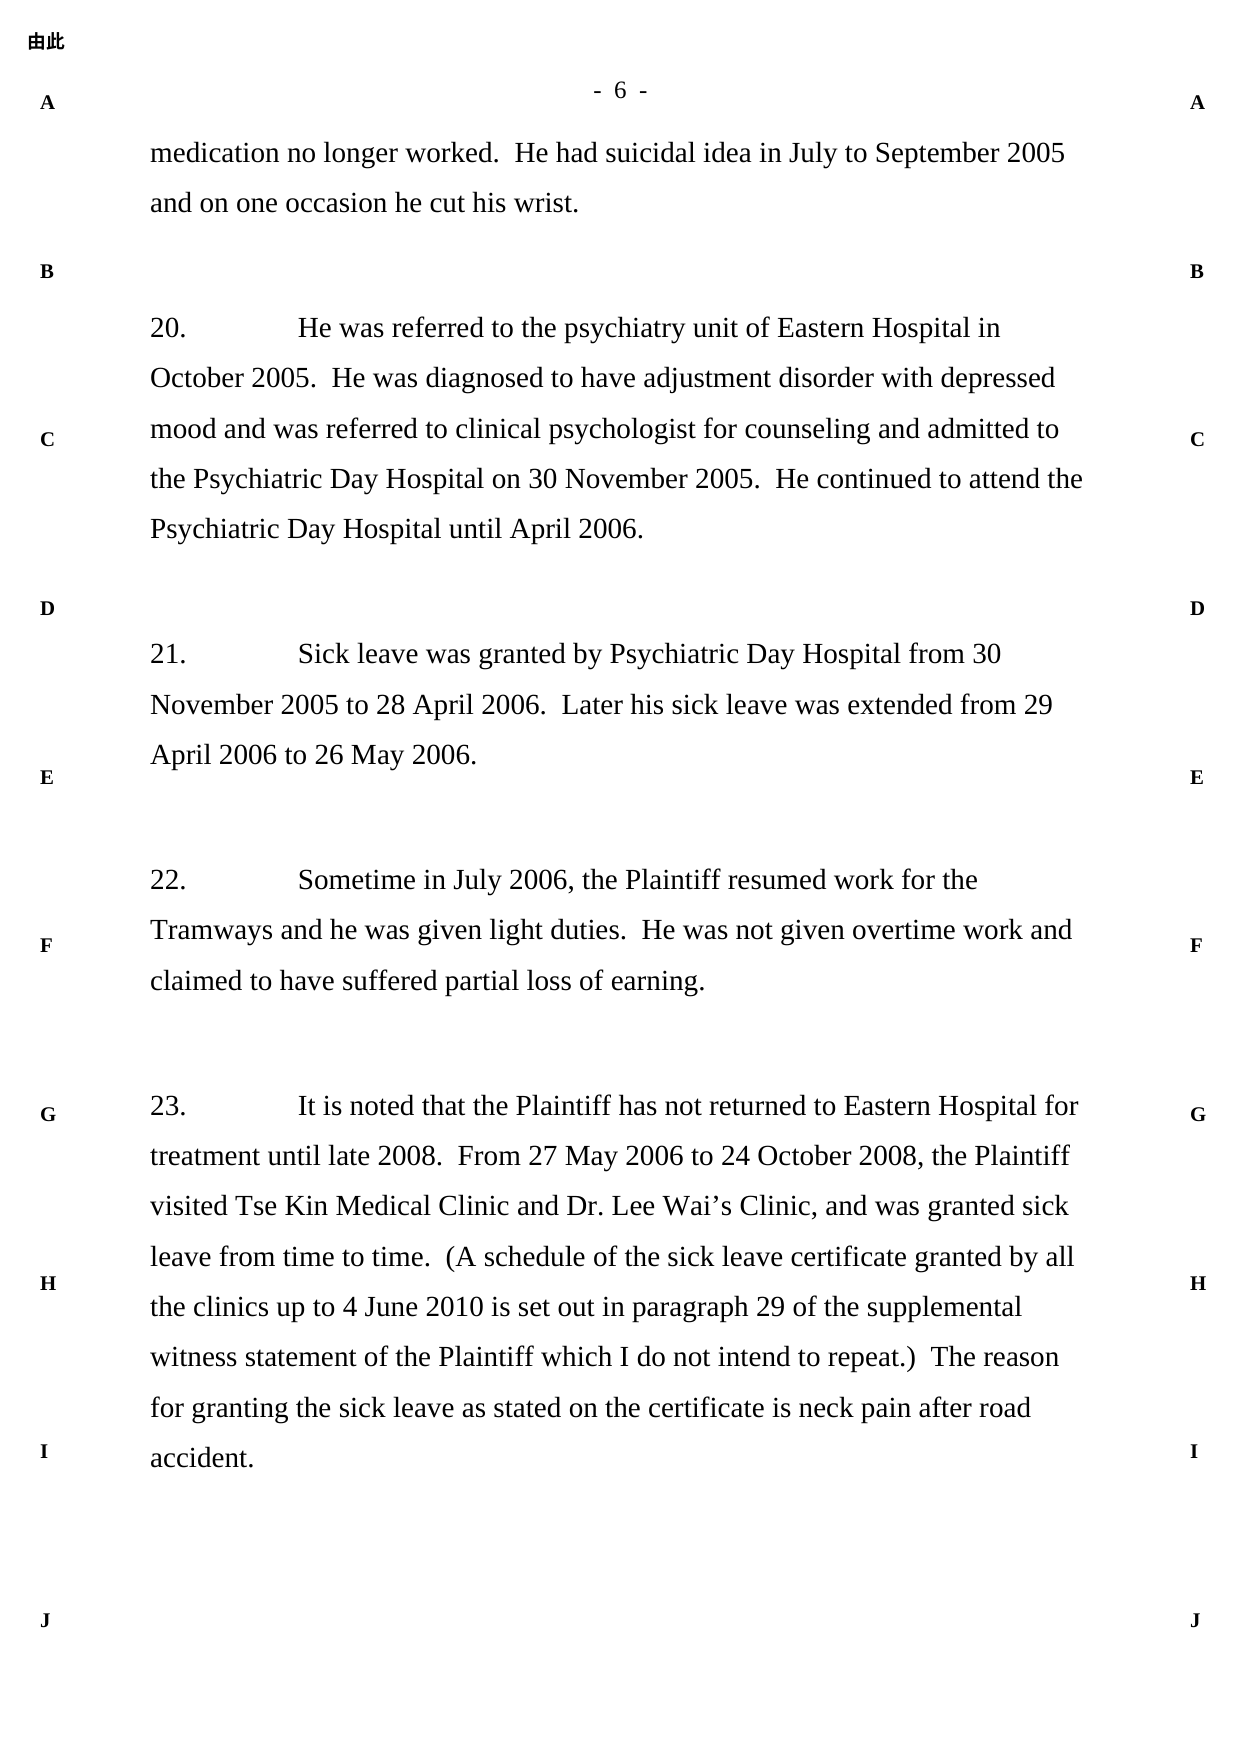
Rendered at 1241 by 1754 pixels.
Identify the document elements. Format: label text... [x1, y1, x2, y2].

list It is noted that the Plaintiff has not returned to Eastern Hospital for treatment until late 2008. From 27 May 2006 to 24 October 2008, the Plaintiff visited Tse Kin Medical Clinic and Dr. Lee Wai’s Clinic, and was granted sick leave from time to time. (A schedule of the sick leave certificate granted by all the clinics up to 4 June 2010 is set out in paragraph 29 of the supplemental witness statement of the Plaintiff which I do not intend to repeat.) The reason for granting the sick leave as stated on the certificate is neck pain after road accident. [150, 1088, 1090, 1473]
list Sick leave was granted by Psychiatric Day Hospital from 30 November 2005 to 28 April 2006. Later his sick leave was extended from 29 April 2006 to 26 May 2006. [150, 637, 1090, 771]
list He was referred to the psychiatry unit of Eastern Hospital in October 2005. He was diagnosed to have adjustment disorder with depressed mood and was referred to clinical psychologist for counseling and admitted to the Psychiatric Day Hospital on 30 November 2005. He continued to attend the Psychiatric Day Hospital until April 2006. [150, 310, 1090, 545]
list Sometime in July 2006, the Plaintiff resumed work for the Tramways and he was given light duties. He was not given overtime work and claimed to have suffered partial loss of earning. [150, 862, 1090, 996]
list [150, 135, 1090, 219]
